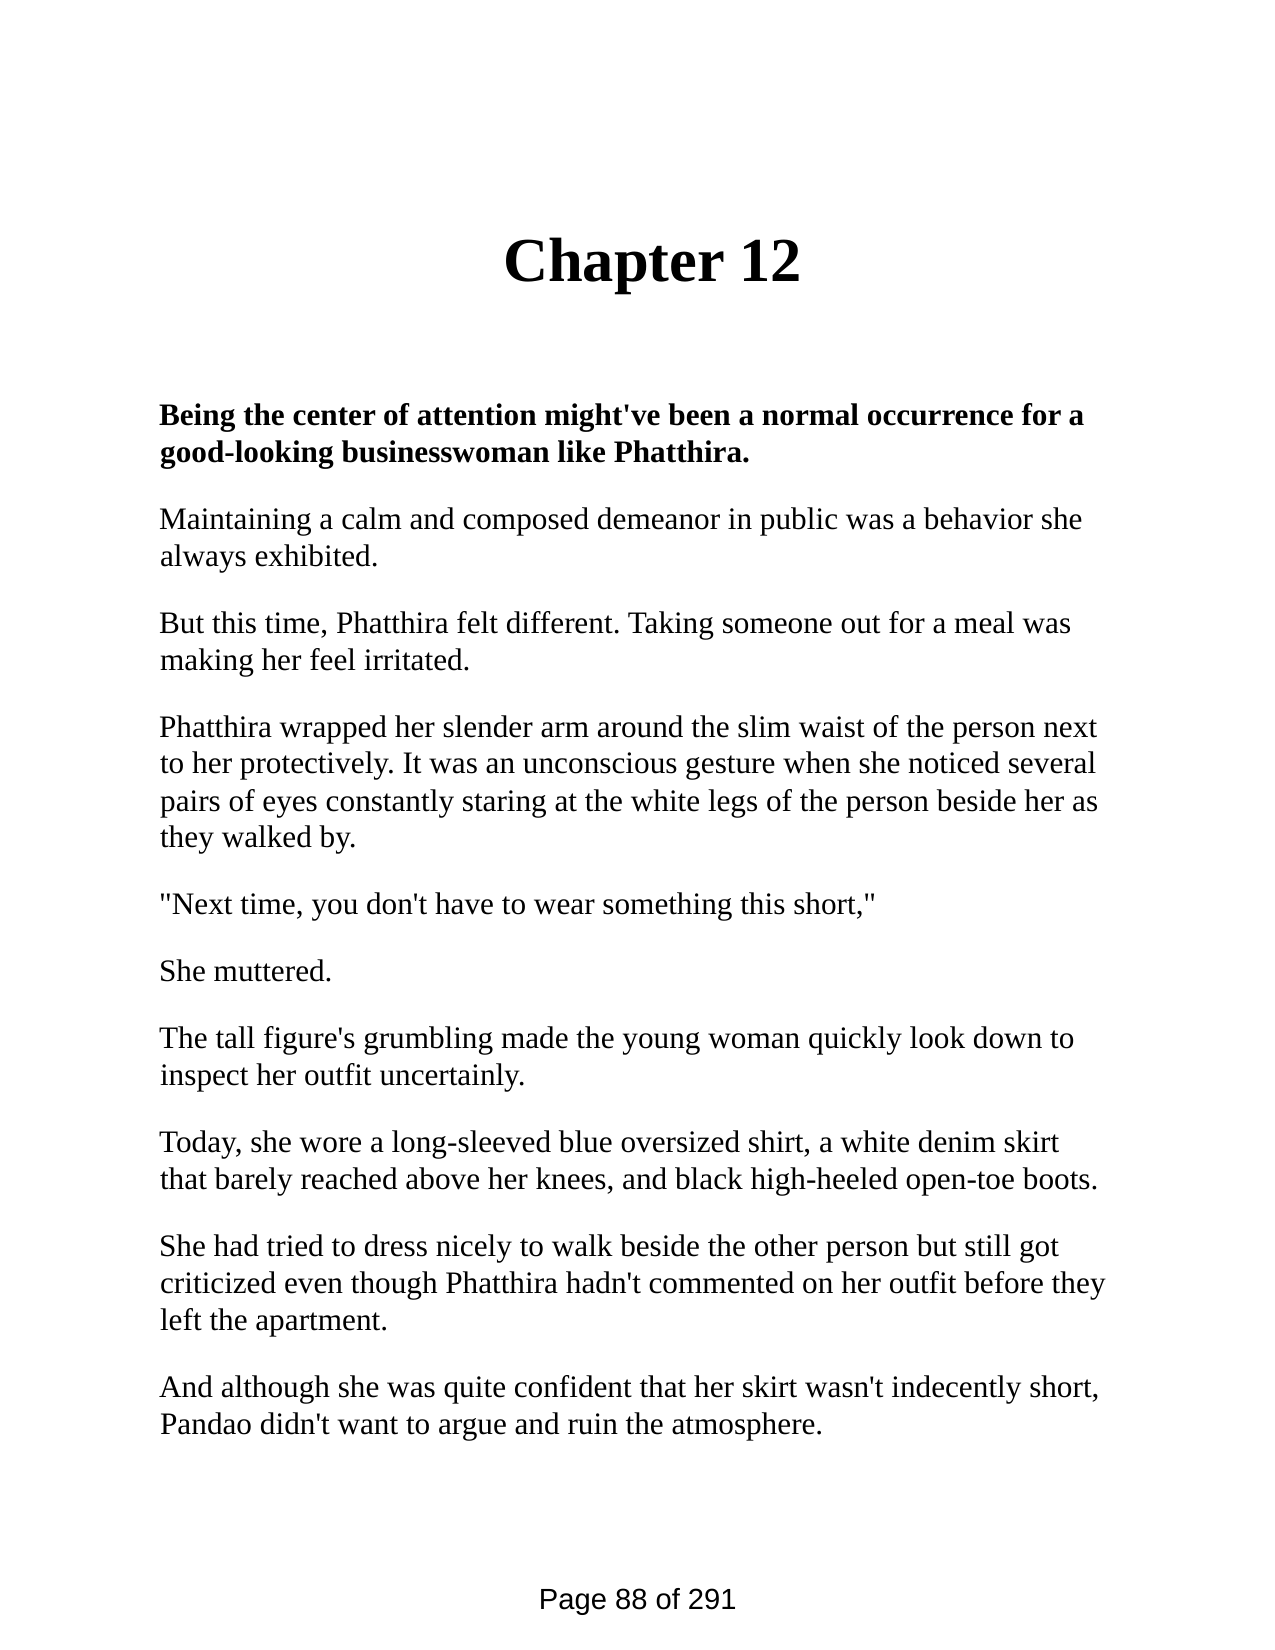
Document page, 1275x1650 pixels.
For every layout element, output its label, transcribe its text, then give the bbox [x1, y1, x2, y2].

text "Next time, you don't have to wear something this short," [159, 886, 1113, 922]
text The tall figure's grumbling made the young woman quickly look down to inspect her outfit uncertainly. [159, 1019, 1113, 1092]
text Being the center of attention might've been a normal occurrence for a good-looking businesswoman like Phatthira. [159, 396, 1112, 469]
text Phatthira wrapped her slender arm around the slim waist of the person next to her protectively. It was an unconscious gesture when she noticed several pairs of eyes constantly staring at the white legs of the person beside her as they walked by. [159, 708, 1113, 855]
text Maintaining a calm and composed demeanor in public was a behavior she always exhibited. [159, 500, 1113, 573]
text Today, she wore a long-sleeved blue oversized shirt, a white denim skirt that barely reached above her knees, and black high-heeled open-toe boots. [159, 1123, 1113, 1196]
subtitle Chapter 12 [160, 223, 1114, 295]
text But this time, Phatthira felt different. Taking someone out for a meal was making her feel irritated. [159, 604, 1113, 677]
text And although she was quite confident that her skirt wasn't indecently short, Pandao didn't want to argue and ruin the atmosphere. [159, 1368, 1113, 1441]
text She muttered. [159, 952, 1113, 988]
text She had tried to dress nicely to walk beside the other person but still got criticized even though Phatthira hadn't commented on her outfit before they left the apartment. [159, 1227, 1113, 1337]
